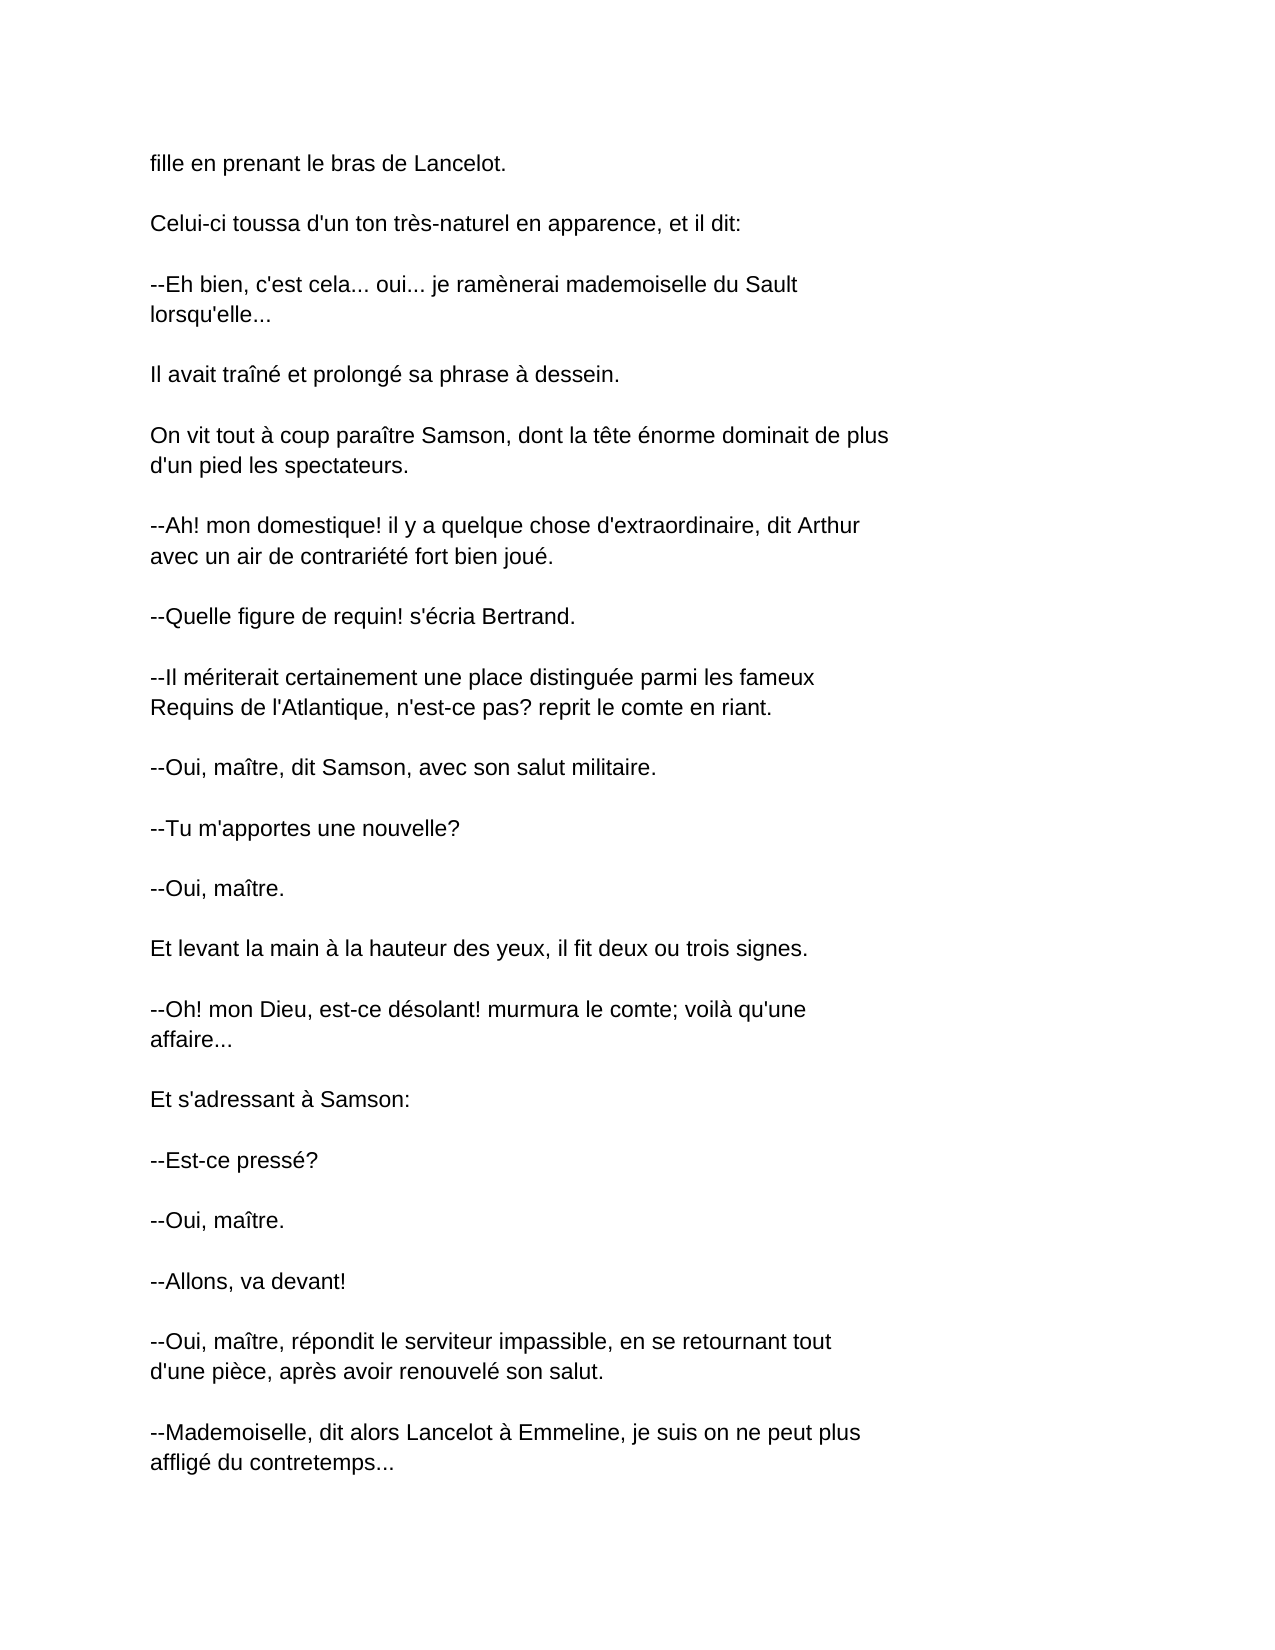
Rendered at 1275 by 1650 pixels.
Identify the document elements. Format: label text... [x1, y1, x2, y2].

text Il avait traîné et prolongé sa phrase à dessein. [150, 361, 1125, 388]
text d'un pied les spectateurs. [150, 452, 1125, 478]
text --Eh bien, c'est cela... oui... je ramènerai mademoiselle du Sault [150, 271, 1125, 297]
text --Oui, maître. [150, 1207, 1125, 1234]
text --Oh! mon Dieu, est-ce désolant! murmura le comte; voilà qu'une [150, 996, 1125, 1022]
text --Tu m'apportes une nouvelle? [150, 814, 1125, 841]
text lorsqu'elle... [150, 301, 1125, 327]
text d'une pièce, après avoir renouvelé son salut. [150, 1358, 1125, 1385]
text affligé du contretemps... [150, 1449, 1125, 1475]
text --Allons, va devant! [150, 1268, 1125, 1294]
text Et s'adressant à Samson: [150, 1086, 1125, 1113]
text Requins de l'Atlantique, n'est-ce pas? reprit le comte en riant. [150, 694, 1125, 720]
text Et levant la main à la hauteur des yeux, il fit deux ou trois signes. [150, 935, 1125, 962]
text avec un air de contrariété fort bien joué. [150, 543, 1125, 569]
text fille en prenant le bras de Lancelot. [150, 150, 1125, 176]
text On vit tout à coup paraître Samson, dont la tête énorme dominait de plus [150, 422, 1125, 448]
text --Mademoiselle, dit alors Lancelot à Emmeline, je suis on ne peut plus [150, 1419, 1125, 1445]
text --Oui, maître, dit Samson, avec son salut militaire. [150, 754, 1125, 781]
text --Est-ce pressé? [150, 1147, 1125, 1173]
text Celui-ci toussa d'un ton très-naturel en apparence, et il dit: [150, 210, 1125, 237]
text --Ah! mon domestique! il y a quelque chose d'extraordinaire, dit Arthur [150, 512, 1125, 539]
text --Quelle figure de requin! s'écria Bertrand. [150, 603, 1125, 629]
text affaire... [150, 1026, 1125, 1052]
text --Oui, maître. [150, 875, 1125, 901]
text --Oui, maître, répondit le serviteur impassible, en se retournant tout [150, 1328, 1125, 1354]
text --Il mériterait certainement une place distinguée parmi les fameux [150, 663, 1125, 690]
